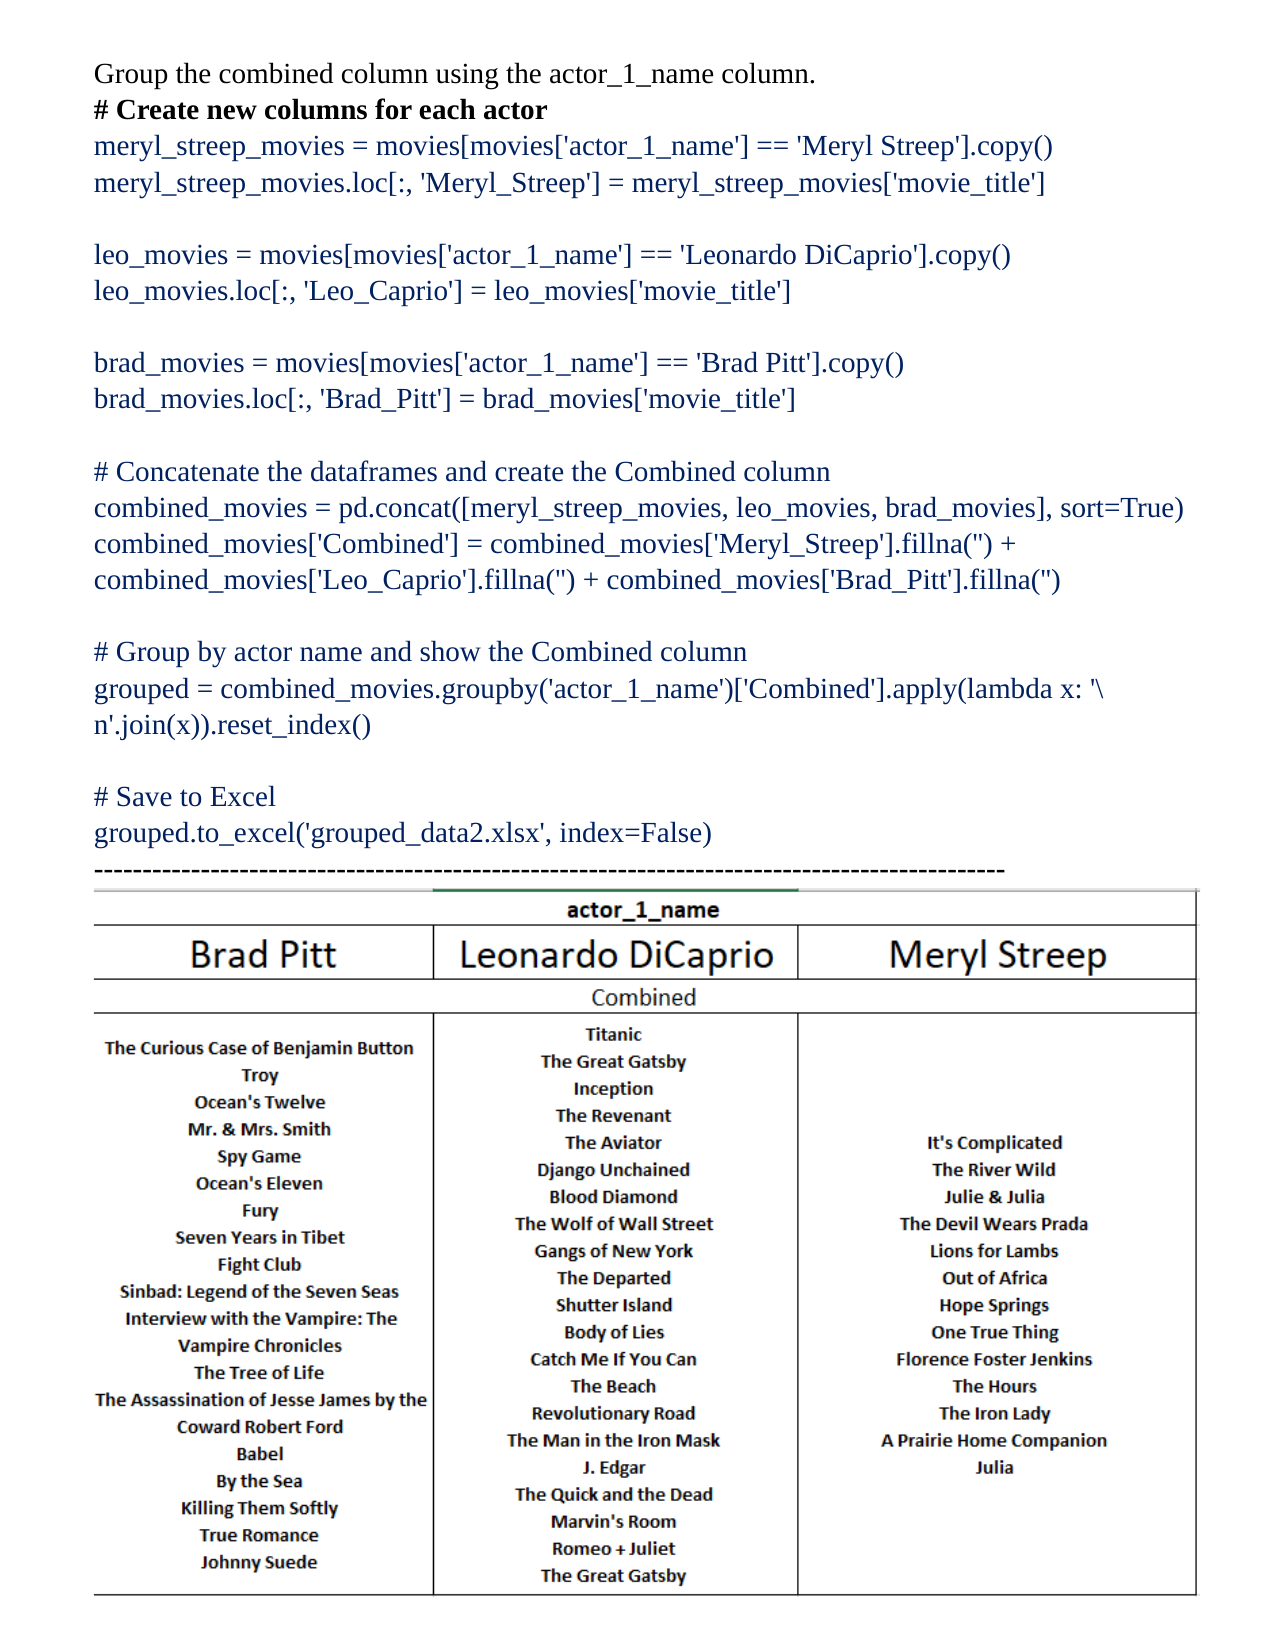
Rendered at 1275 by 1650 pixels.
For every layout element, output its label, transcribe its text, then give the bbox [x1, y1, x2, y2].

text grouped.to_excel('grouped_data2.xlsx', index=False) [94, 815, 1200, 849]
text # Create new columns for each actor [94, 92, 1200, 126]
text brad_movies = movies[movies['actor_1_name'] == 'Brad Pitt'].copy() [94, 345, 1200, 379]
text brad_movies.loc[:, 'Brad_Pitt'] = brad_movies['movie_title'] [94, 382, 1200, 415]
text leo_movies = movies[movies['actor_1_name'] == 'Leonardo DiCaprio'].copy() [94, 237, 1200, 271]
text Group the combined column using the actor_1_name column. [94, 56, 1200, 90]
picture [93, 888, 1201, 1597]
text meryl_streep_movies.loc[:, 'Meryl_Streep'] = meryl_streep_movies['movie_title'] [94, 165, 1200, 198]
text # Save to Excel [94, 779, 1200, 813]
text ---------------------------------------------------------------------------------------------- [94, 851, 1200, 885]
text combined_movies['Combined'] = combined_movies['Meryl_Streep'].fillna('') + combined_movies['Leo_Caprio'].fillna('') + combined_movies['Brad_Pitt'].fillna('') [94, 526, 1200, 596]
text # Group by actor name and show the Combined column [94, 634, 1200, 668]
text # Concatenate the dataframes and create the Combined column [94, 454, 1200, 487]
text meryl_streep_movies = movies[movies['actor_1_name'] == 'Meryl Streep'].copy() [94, 128, 1200, 162]
text leo_movies.loc[:, 'Leo_Caprio'] = leo_movies['movie_title'] [94, 273, 1200, 307]
text combined_movies = pd.concat([meryl_streep_movies, leo_movies, brad_movies], sort=True) [94, 490, 1200, 523]
text grouped = combined_movies.groupby('actor_1_name')['Combined'].apply(lambda x: '\n'.join(x)).reset_index() [94, 671, 1200, 740]
